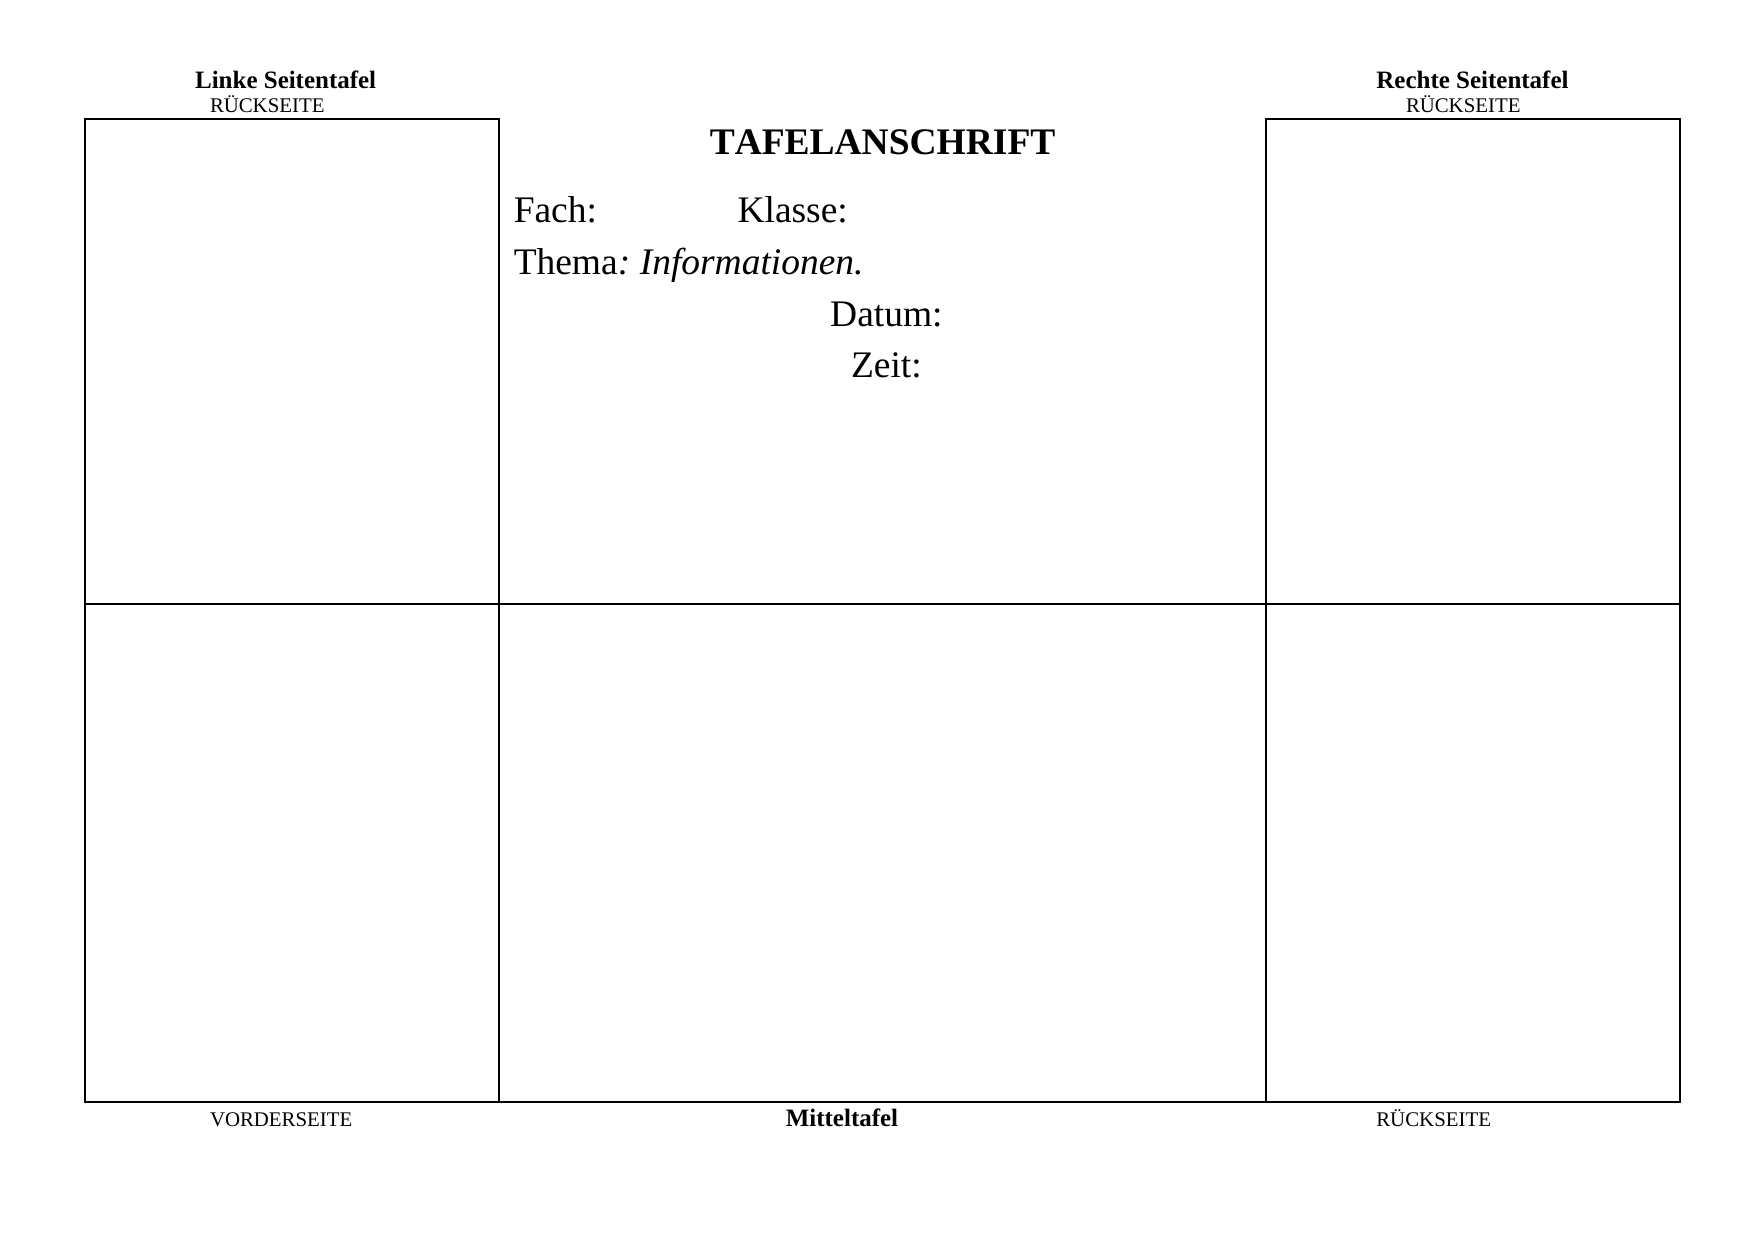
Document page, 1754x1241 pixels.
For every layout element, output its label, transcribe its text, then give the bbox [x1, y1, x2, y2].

table_cell [500, 605, 1265, 1101]
table_cell [86, 605, 498, 1101]
table_cell [1267, 605, 1679, 1101]
text VORDERSEITE Mitteltafel RÜCKSEITE [47, 1103, 1678, 1132]
table_header TAFELANSCHRIFT Fach: Klasse: Thema: Informationen. Datum: Zeit: [500, 118, 1265, 603]
text RÜCKSEITE RÜCKSEITE [47, 93, 1678, 117]
table_header [1267, 120, 1679, 603]
text Linke Seitentafel Rechte Seitentafel [47, 65, 1678, 93]
table_header [86, 120, 498, 603]
